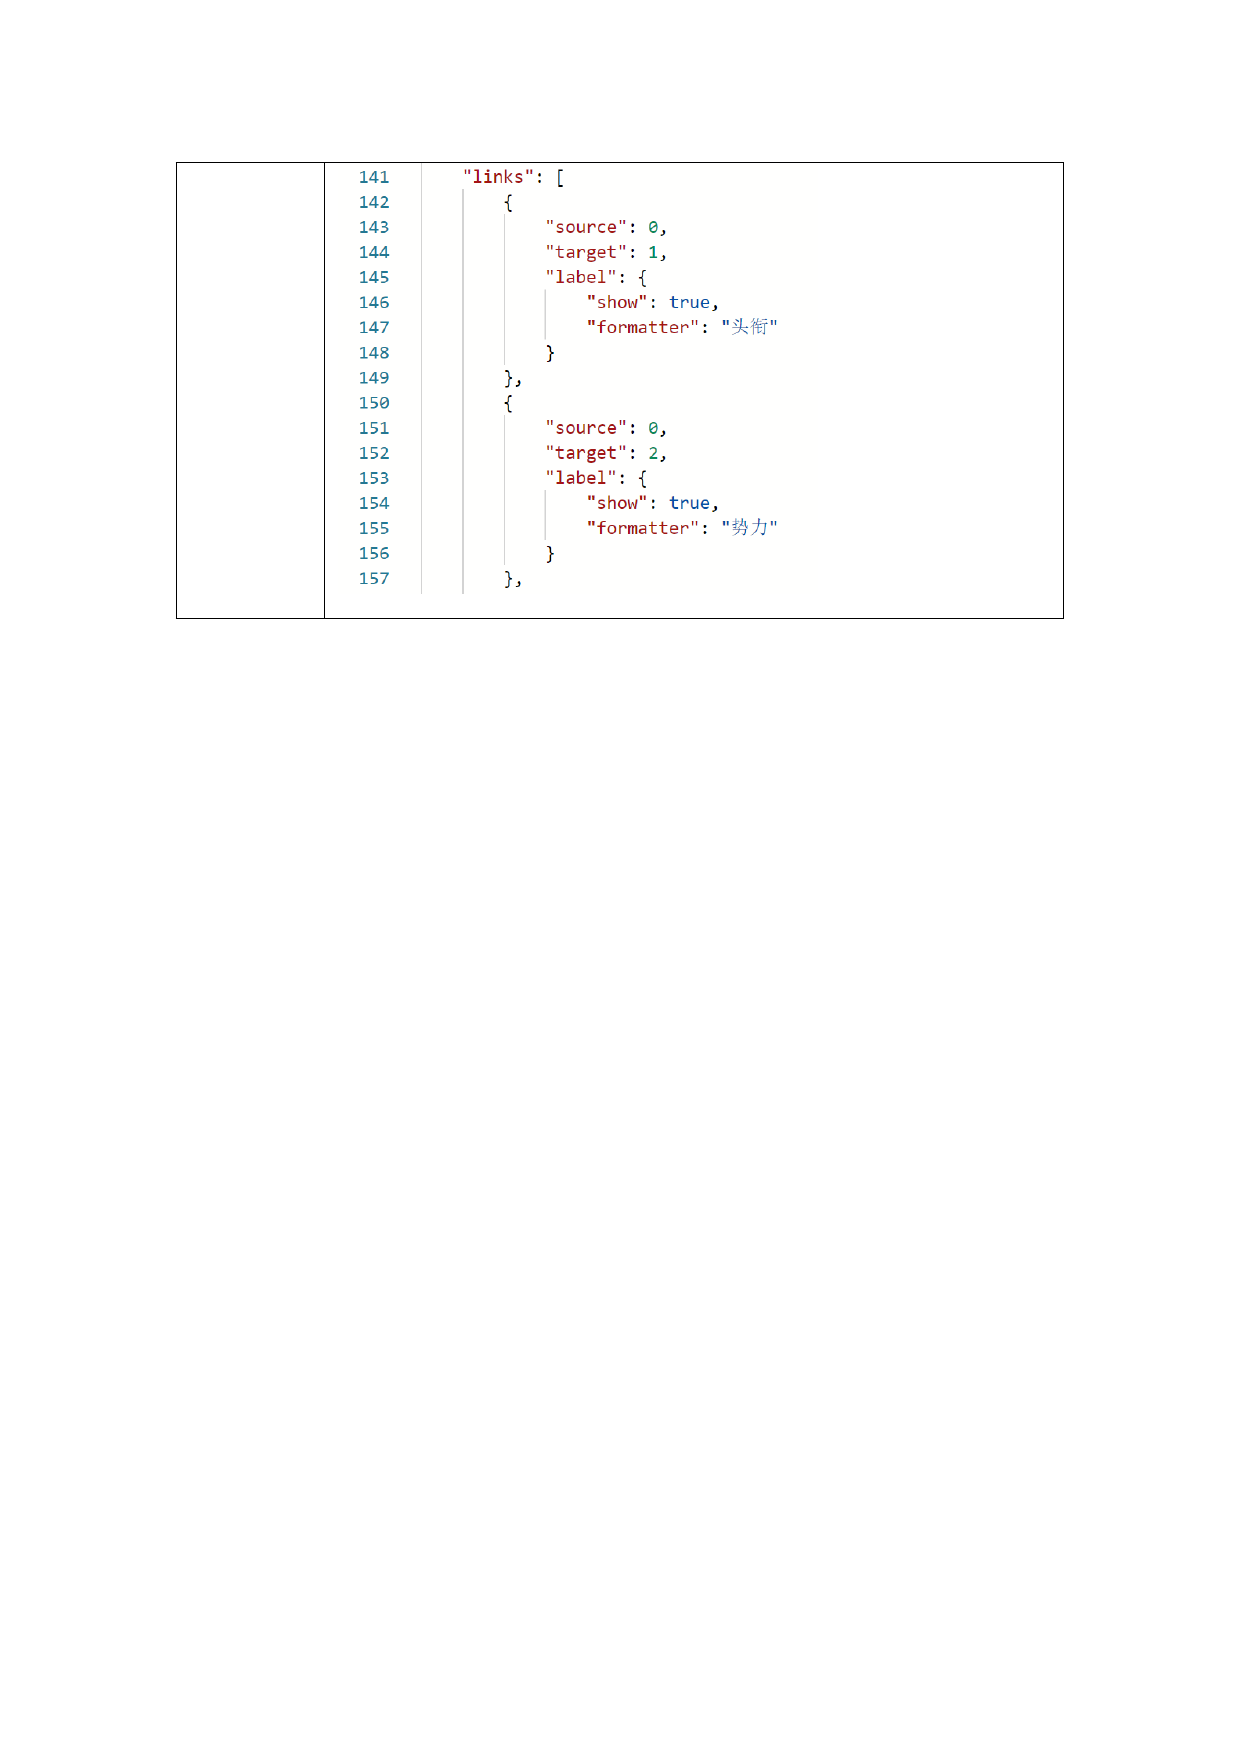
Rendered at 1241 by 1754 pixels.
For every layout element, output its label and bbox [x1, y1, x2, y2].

picture [335, 163, 819, 594]
table_cell [325, 163, 1063, 618]
